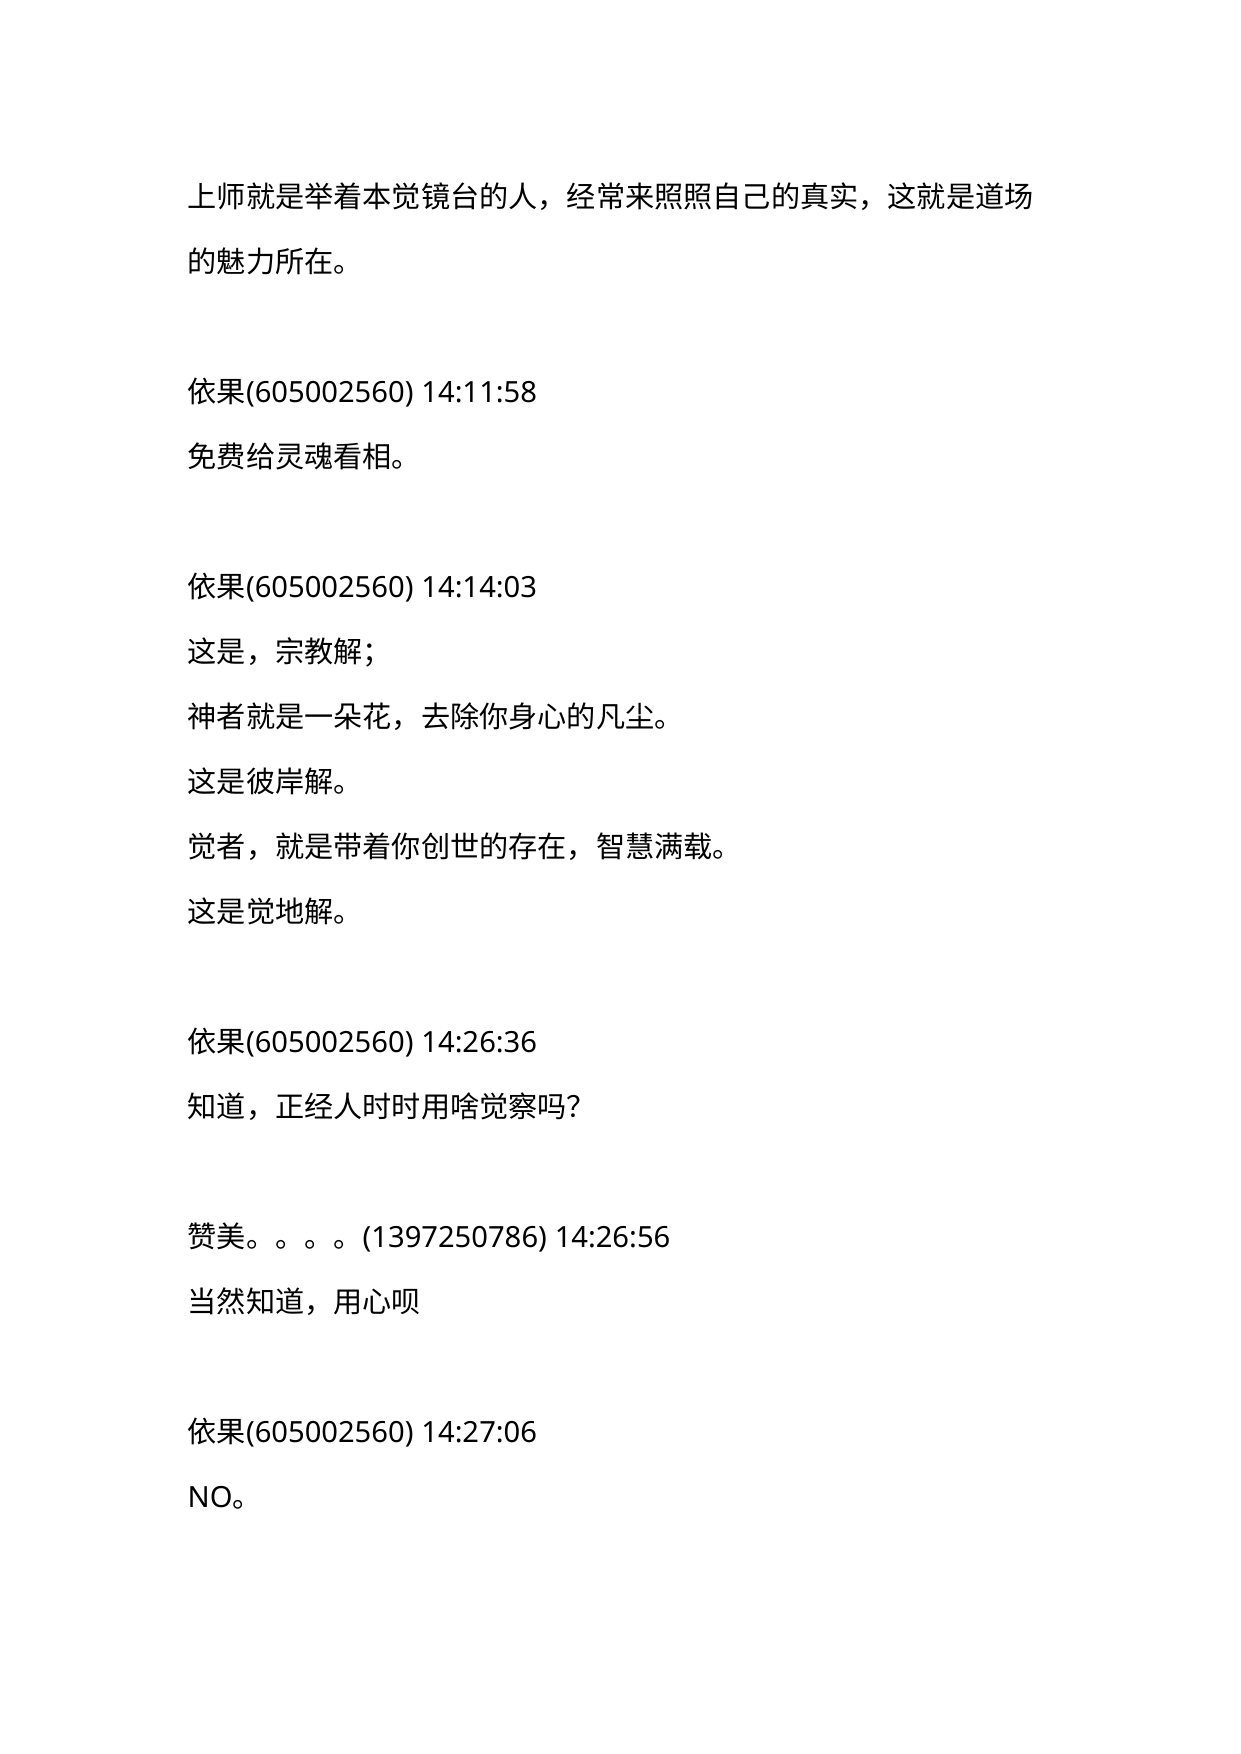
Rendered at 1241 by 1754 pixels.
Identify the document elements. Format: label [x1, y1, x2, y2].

text [187, 162, 1053, 1527]
